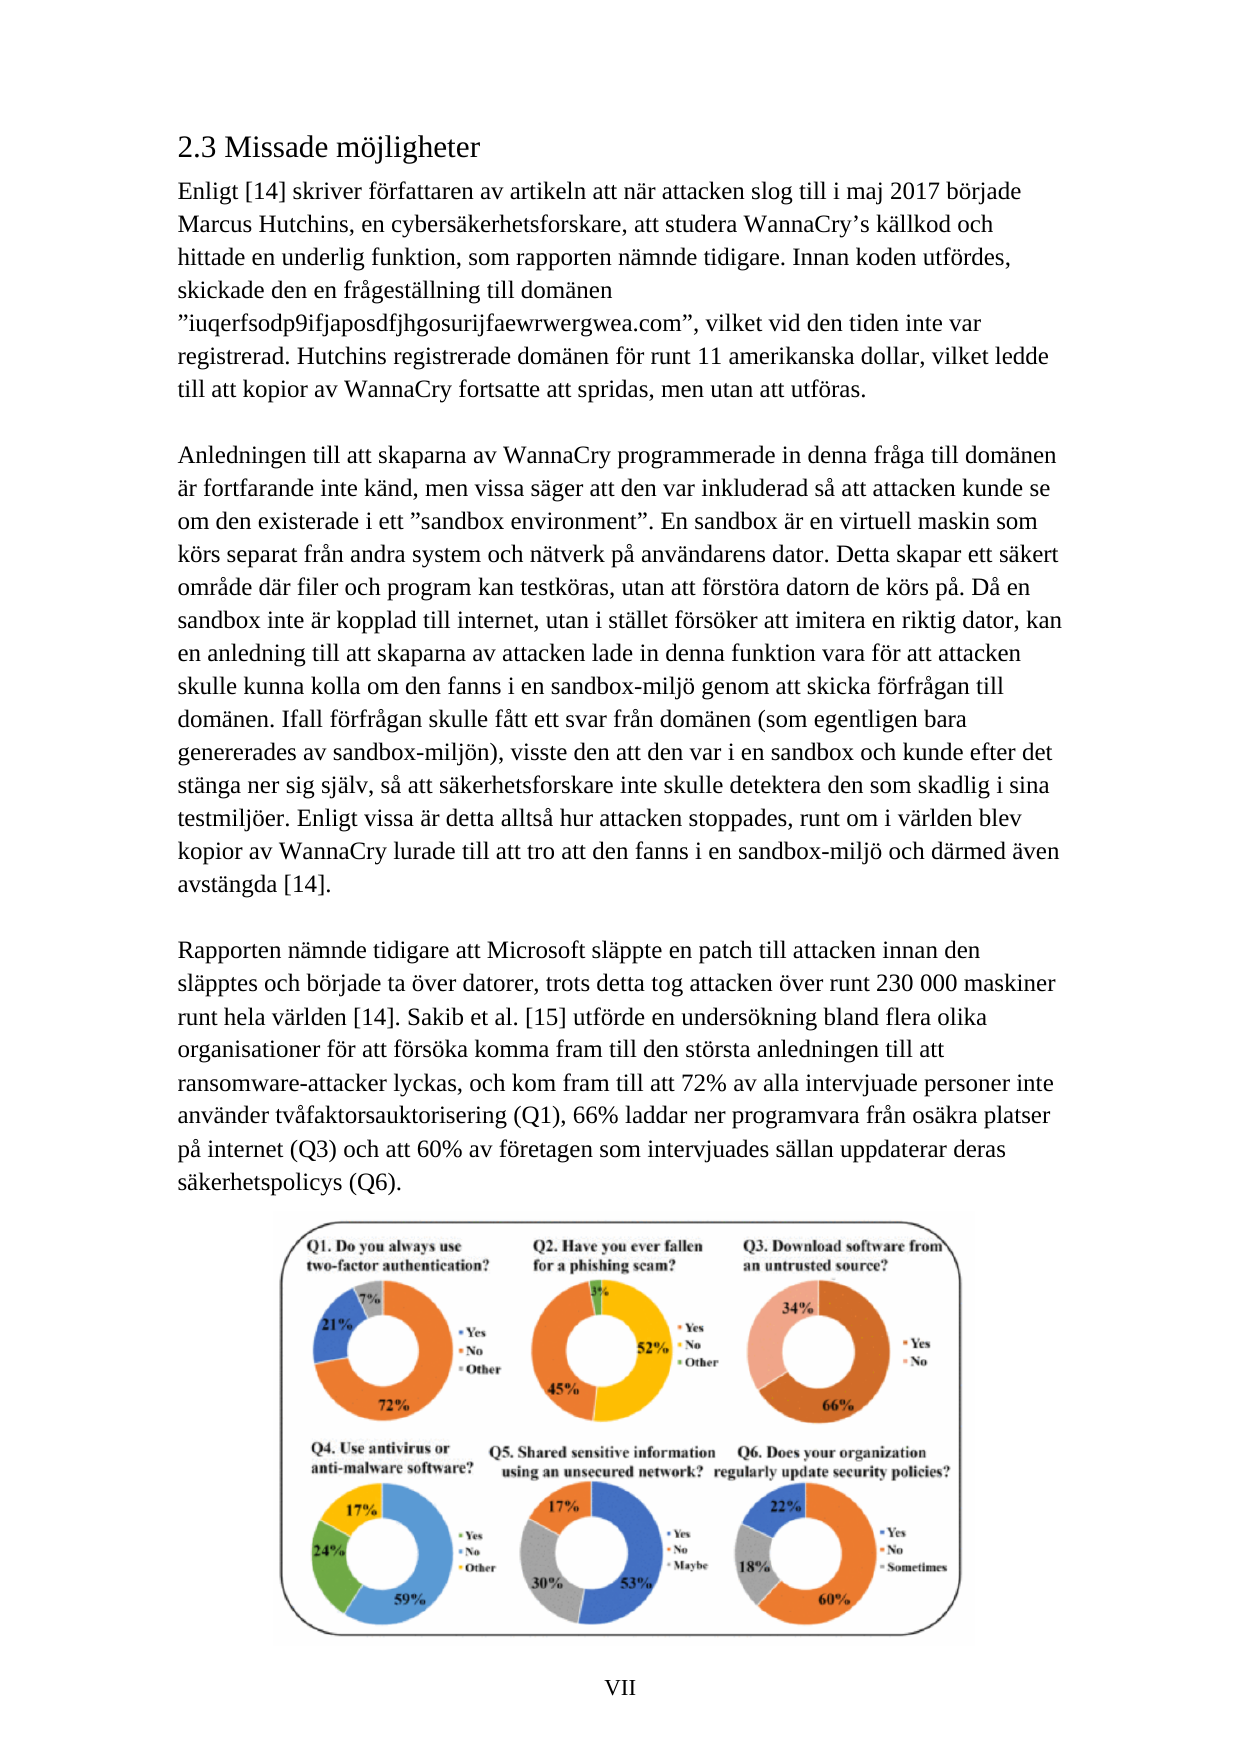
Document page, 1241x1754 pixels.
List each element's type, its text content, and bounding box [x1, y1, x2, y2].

text Rapporten nämnde tidigare att Microsoft släppte en patch till attacken innan den släpptes och började ta över datorer, trots detta tog attacken över runt 230 000 maskiner runt hela världen [14]. Sakib et al. [15] utförde en undersökning bland flera olika organisationer för att försöka komma fram till den största anledningen till att ransomware-attacker lyckas, och kom fram till att 72% av alla intervjuade personer inte använder tvåfaktorsauktorisering (Q1), 66% laddar ner programvara från osäkra platser på internet (Q3) och att 60% av företagen som intervjuades sällan uppdaterar deras säkerhetspolicys (Q6). [177, 936, 1063, 1195]
picture [261, 1211, 976, 1646]
subtitle Missade möjligheter [177, 128, 1063, 164]
text Anledningen till att skaparna av WannaCry programmerade in denna fråga till domänen är fortfarande inte känd, men vissa säger att den var inkluderad så att attacken kunde se om den existerade i ett ”sandbox environment”. En sandbox är en virtuell maskin som körs separat från andra system och nätverk på användarens dator. Detta skapar ett säkert område där filer och program kan testköras, utan att förstöra datorn de körs på. Då en sandbox inte är kopplad till internet, utan i stället försöker att imitera en riktig dator, kan en anledning till att skaparna av attacken lade in denna funktion vara för att attacken skulle kunna kolla om den fanns i en sandbox-miljö genom att skicka förfrågan till domänen. Ifall förfrågan skulle fått ett svar från domänen (som egentligen bara genererades av sandbox-miljön), visste den att den var i en sandbox och kunde efter det stänga ner sig själv, så att säkerhetsforskare inte skulle detektera den som skadlig i sina testmiljöer. Enligt vissa är detta alltså hur attacken stoppades, runt om i världen blev kopior av WannaCry lurade till att tro att den fanns i en sandbox-miljö och därmed även avstängda [14]. [177, 440, 1063, 898]
text Enligt [14] skriver författaren av artikeln att när attacken slog till i maj 2017 började Marcus Hutchins, en cybersäkerhetsforskare, att studera WannaCry’s källkod och hittade en underlig funktion, som rapporten nämnde tidigare. Innan koden utfördes, skickade den en frågeställning till domänen ”iuqerfsodp9ifjaposdfjhgosurijfaewrwergwea.com”, vilket vid den tiden inte var registrerad. Hutchins registrerade domänen för runt 11 amerikanska dollar, vilket ledde till att kopior av WannaCry fortsatte att spridas, men utan att utföras. [177, 176, 1063, 403]
